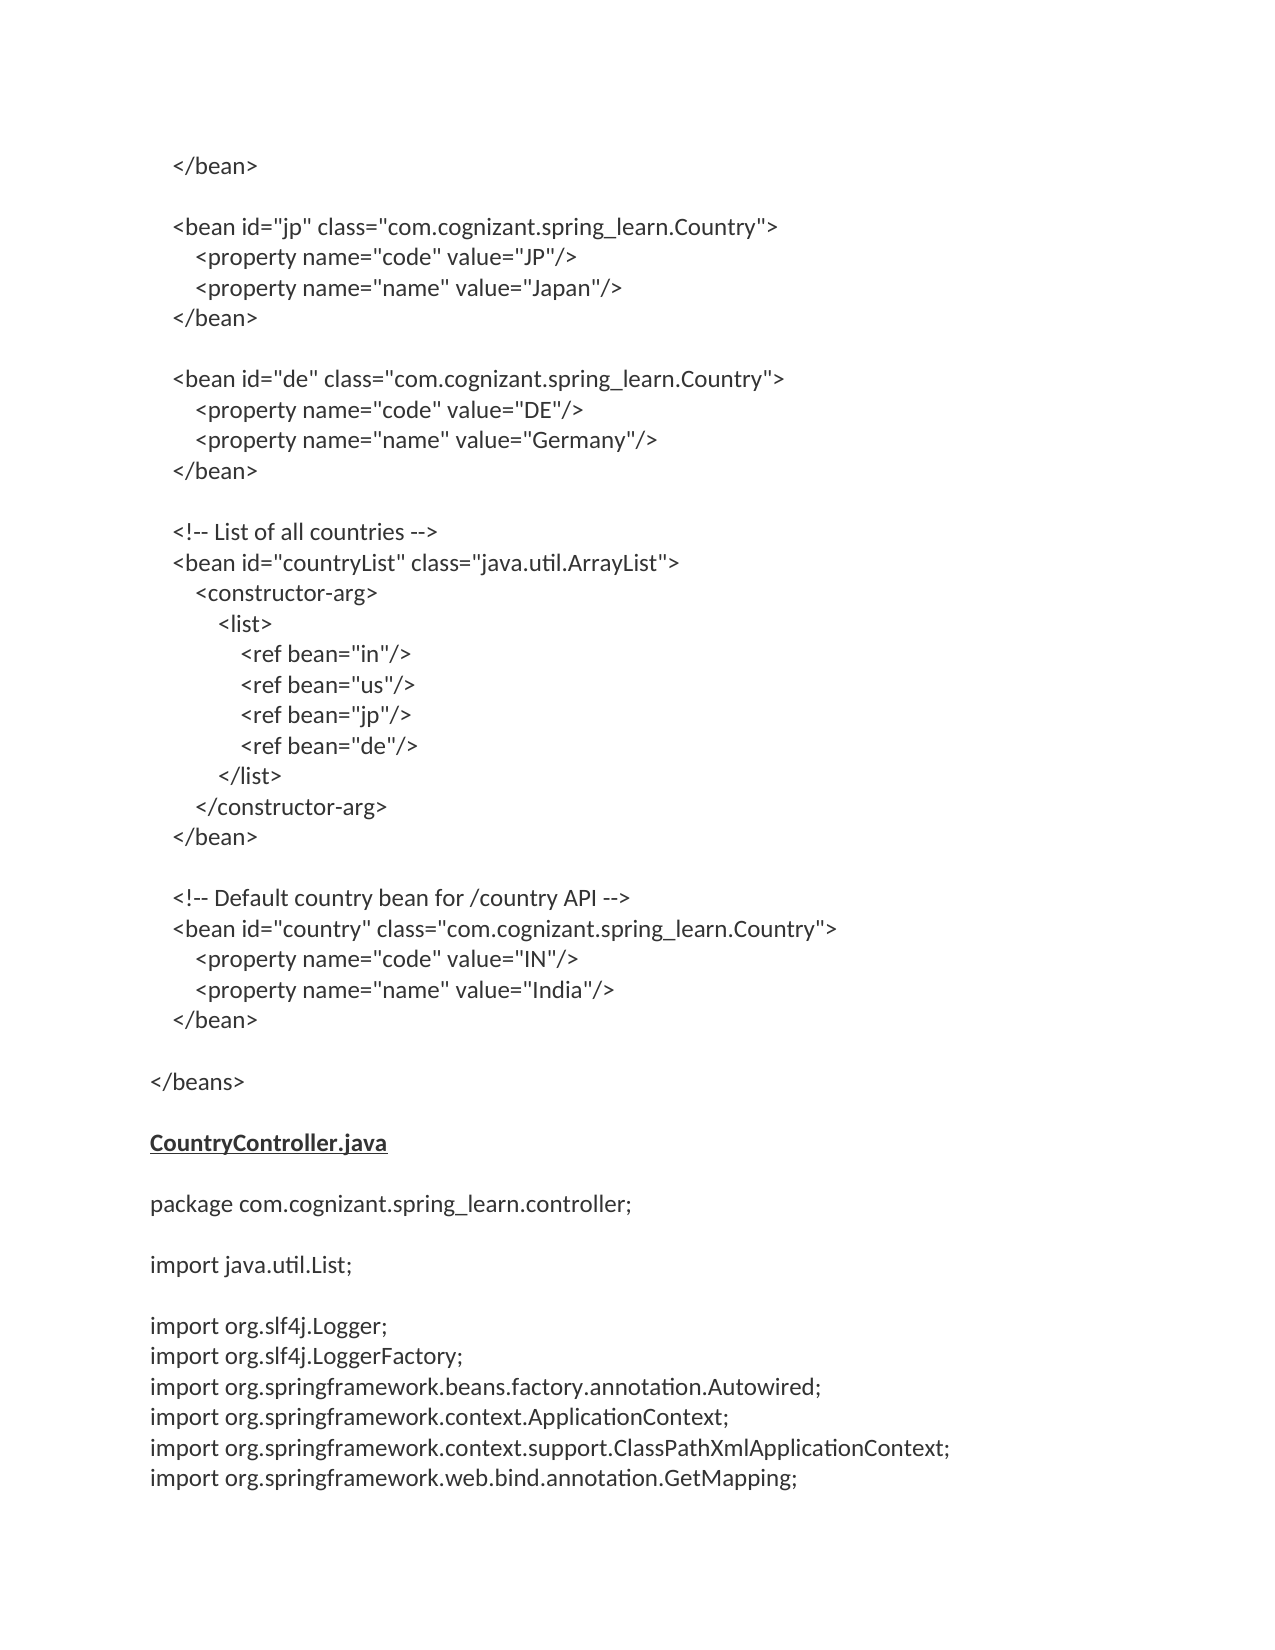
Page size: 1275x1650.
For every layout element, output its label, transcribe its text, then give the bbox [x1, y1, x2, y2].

text </bean> [150, 150, 1125, 181]
text </bean> [150, 1004, 1125, 1035]
text <bean id="countryList" class="java.util.ArrayList"> [150, 547, 1125, 577]
text import org.springframework.context.support.ClassPathXmlApplicationContext; [150, 1432, 1125, 1462]
text CountryController.java [150, 1127, 1125, 1157]
text <bean id="de" class="com.cognizant.spring_learn.Country"> [150, 364, 1125, 394]
text <ref bean="us"/> [150, 669, 1125, 699]
text </bean> [150, 455, 1125, 486]
text package com.cognizant.spring_learn.controller; [150, 1188, 1125, 1218]
text </constructor-arg> [150, 791, 1125, 821]
text </beans> [150, 1066, 1125, 1096]
text import org.slf4j.LoggerFactory; [150, 1340, 1125, 1371]
text <property name="code" value="IN"/> [150, 943, 1125, 974]
text </bean> [150, 821, 1125, 852]
text import org.springframework.web.bind.annotation.GetMapping; [150, 1462, 1125, 1493]
text import org.springframework.beans.factory.annotation.Autowired; [150, 1371, 1125, 1401]
text <ref bean="in"/> [150, 638, 1125, 669]
text <ref bean="de"/> [150, 730, 1125, 760]
text <property name="name" value="Germany"/> [150, 425, 1125, 455]
text <list> [150, 608, 1125, 638]
text <!-- Default country bean for /country API --> [150, 882, 1125, 913]
text <bean id="country" class="com.cognizant.spring_learn.Country"> [150, 913, 1125, 943]
text </bean> [150, 303, 1125, 333]
text <constructor-arg> [150, 577, 1125, 608]
text <bean id="jp" class="com.cognizant.spring_learn.Country"> [150, 211, 1125, 242]
text </list> [150, 760, 1125, 791]
text import java.util.List; [150, 1249, 1125, 1279]
text <property name="code" value="DE"/> [150, 394, 1125, 425]
text <property name="name" value="India"/> [150, 974, 1125, 1004]
text <!-- List of all countries --> [150, 516, 1125, 547]
text <ref bean="jp"/> [150, 699, 1125, 730]
text <property name="name" value="Japan"/> [150, 272, 1125, 303]
text <property name="code" value="JP"/> [150, 242, 1125, 272]
text import org.springframework.context.ApplicationContext; [150, 1401, 1125, 1432]
text import org.slf4j.Logger; [150, 1310, 1125, 1340]
